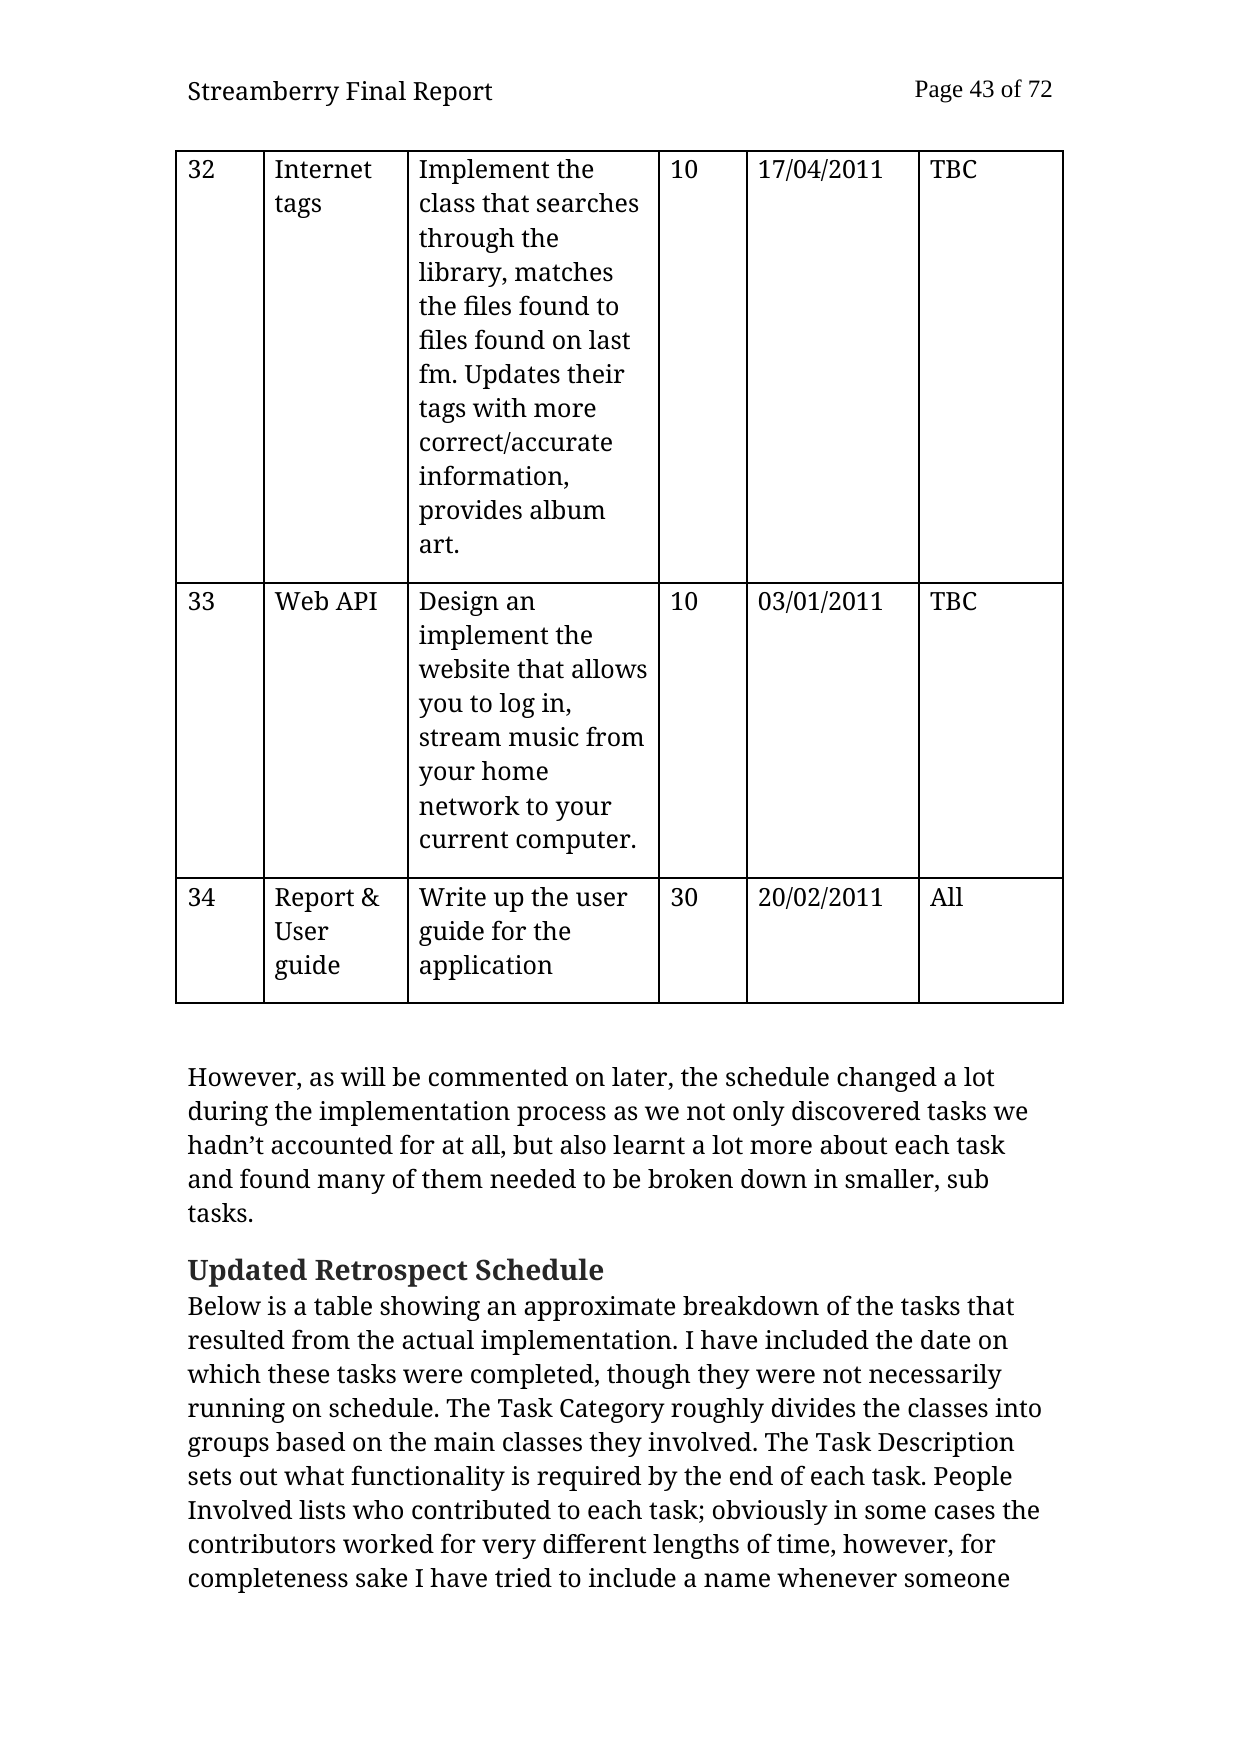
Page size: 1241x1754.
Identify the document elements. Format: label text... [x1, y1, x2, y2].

text However, as will be commented on later, the schedule changed a lot during the implementation process as we not only discovered tasks we hadn’t accounted for at all, but also learnt a lot more about each task and found many of them needed to be broken down in smaller, sub tasks. [187, 1059, 1053, 1229]
table_cell 20/02/2011 [748, 879, 918, 1002]
subtitle Updated Retrospect Schedule [187, 1250, 1053, 1289]
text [187, 1289, 1053, 1595]
table_cell 03/01/2011 [748, 584, 918, 877]
table_cell 32 [177, 152, 263, 582]
table_cell 17/04/2011 [748, 152, 918, 582]
table_cell TBC [920, 584, 1062, 877]
table_cell 10 [660, 152, 746, 582]
table_cell 33 [177, 584, 263, 877]
table_cell Design an implement the website that allows you to log in, stream music from your home network to your current computer. [409, 584, 658, 877]
table_cell All [920, 879, 1062, 1002]
table_cell 30 [660, 879, 746, 1002]
table_cell Implement the class that searches through the library, matches the files found to files found on last fm. Updates their tags with more correct/accurate information, provides album art. [409, 152, 658, 582]
table_cell Web API [265, 584, 407, 877]
table_cell Internet tags [265, 152, 407, 582]
table_cell Write up the user guide for the application [409, 879, 658, 1002]
table_cell 10 [660, 584, 746, 877]
table_cell Report & User guide [265, 879, 407, 1002]
table_cell TBC [920, 152, 1062, 582]
table_cell 34 [177, 879, 263, 1002]
